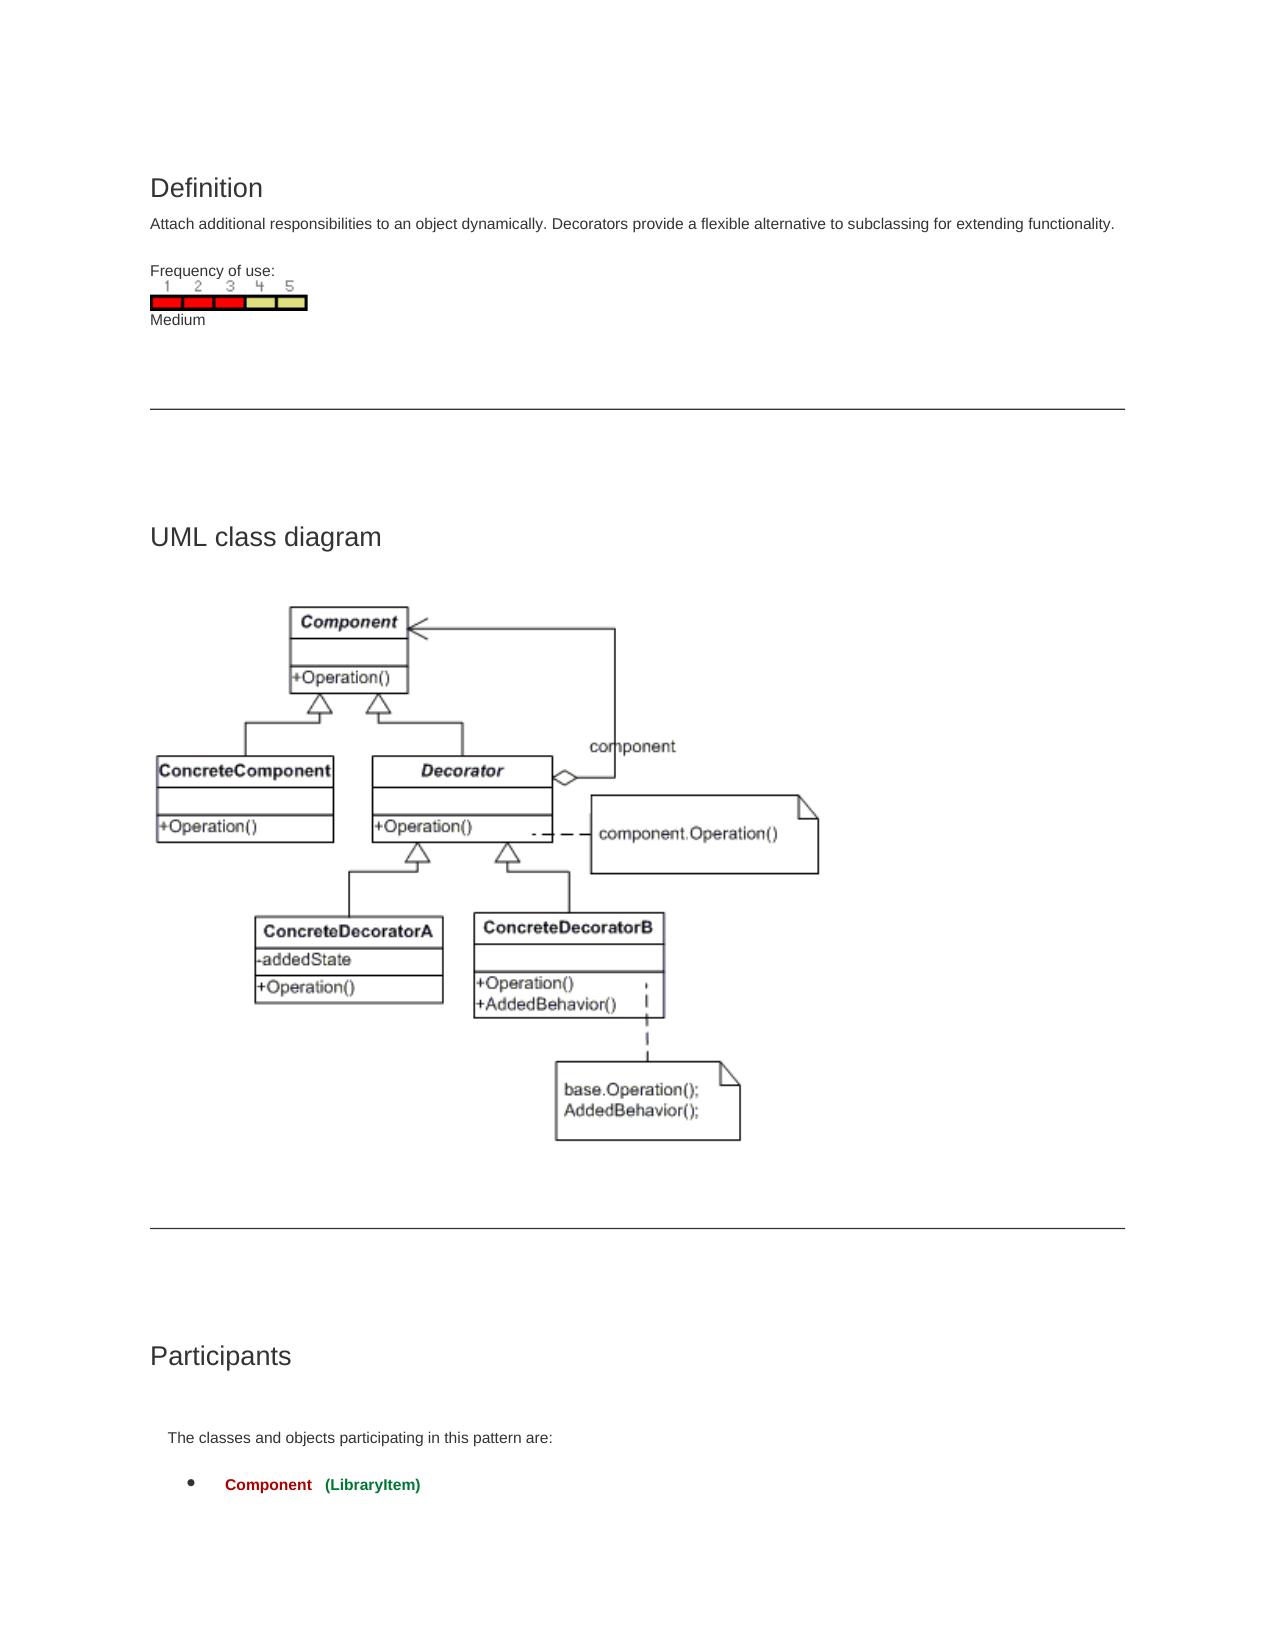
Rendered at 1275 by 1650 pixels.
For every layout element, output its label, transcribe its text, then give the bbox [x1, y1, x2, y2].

picture [150, 591, 824, 1149]
text Attach additional responsibilities to an object dynamically. Decorators provide a flexible alternative to subclassing for extending functionality. [150, 215, 1125, 233]
text The classes and objects participating in this pattern are: [150, 1428, 1125, 1446]
text Definition [150, 172, 1125, 204]
text Participants [150, 1340, 1125, 1371]
text Medium [150, 311, 1125, 329]
text Frequency of use: [150, 262, 1125, 279]
picture [150, 279, 308, 311]
text UML class diagram [150, 521, 1125, 552]
list Component (LibraryItem) [187, 1476, 1125, 1495]
